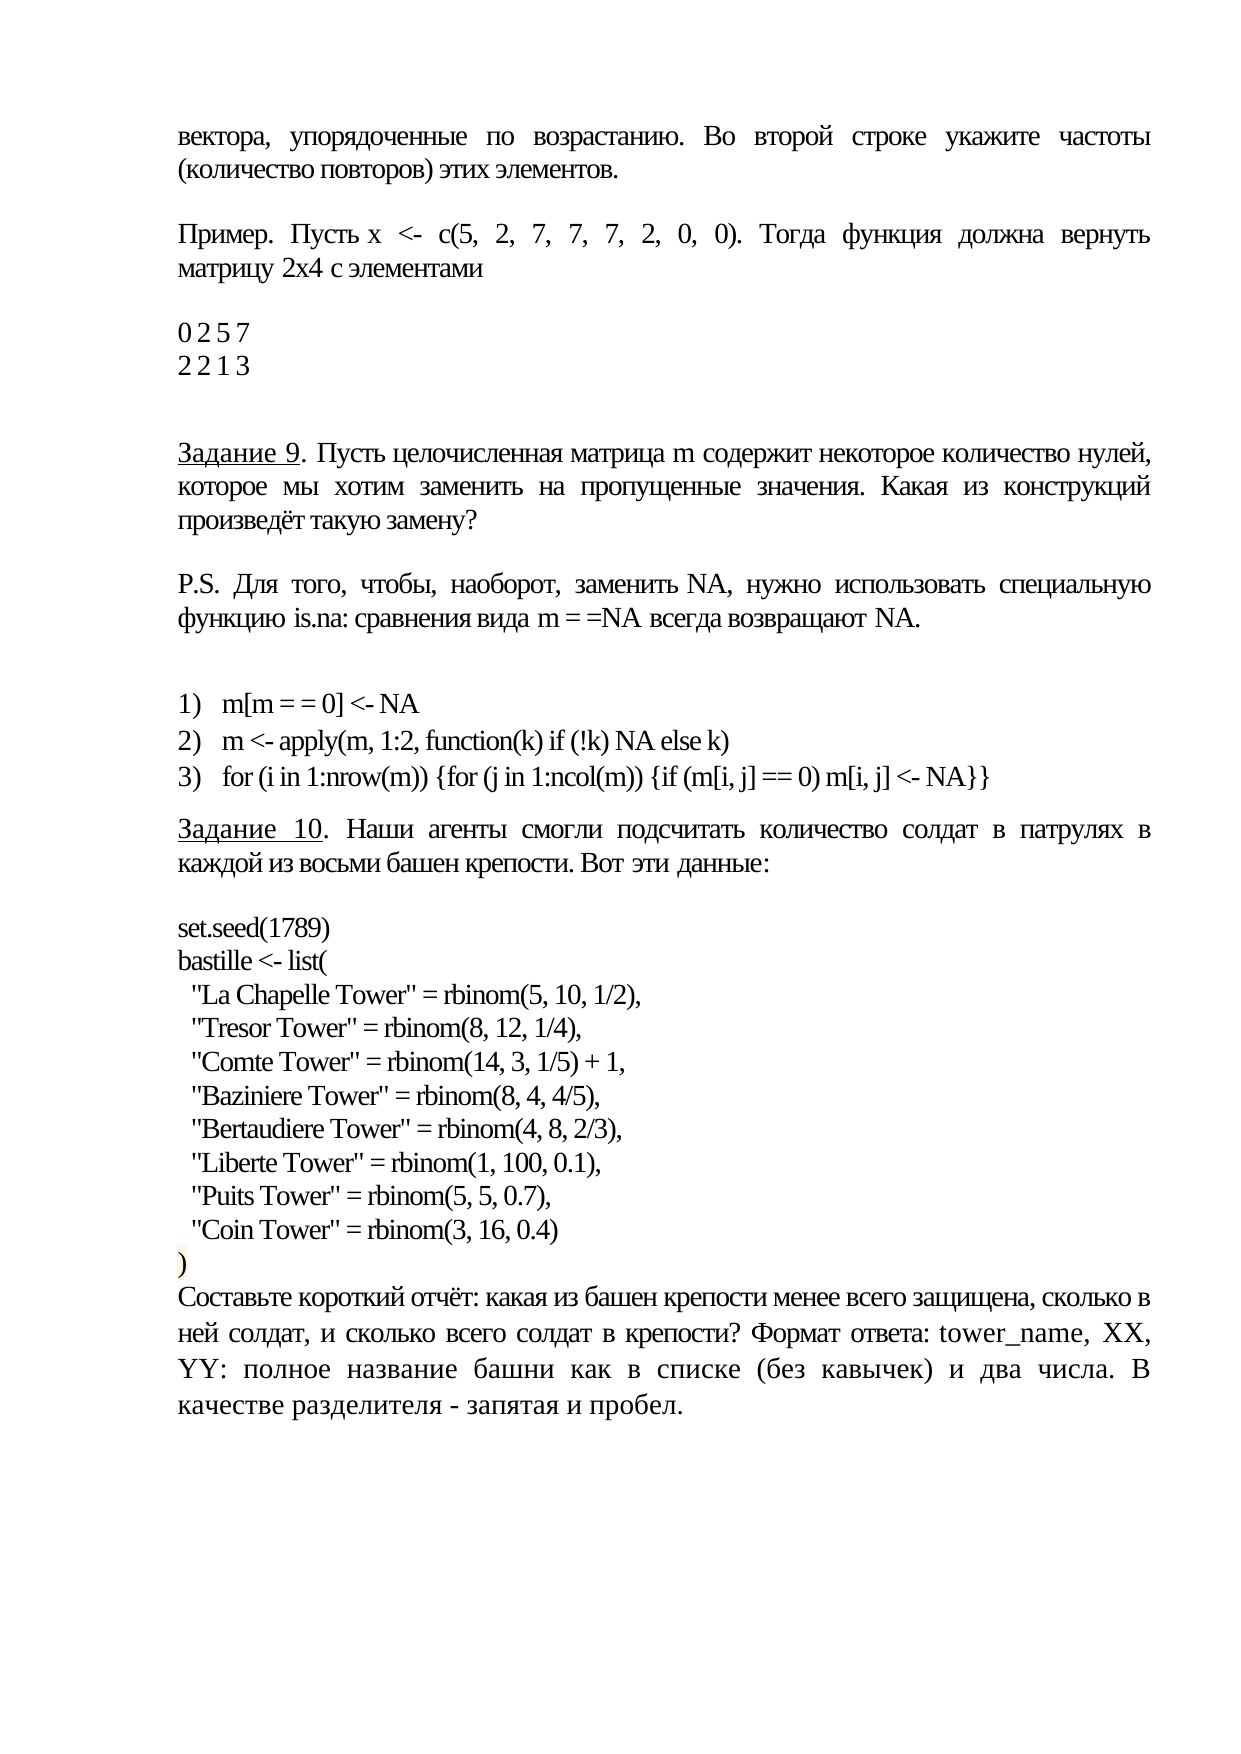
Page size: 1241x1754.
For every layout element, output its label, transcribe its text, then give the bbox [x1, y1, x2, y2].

text set.seed(1789) bastille <- list( "La Chapelle Tower" = rbinom(5, 10, 1/2), "Tresor Tower" = rbinom(8, 12, 1/4), "Comte Tower" = rbinom(14, 3, 1/5) + 1, "Baziniere Tower" = rbinom(8, 4, 4/5), "Bertaudiere Tower" = rbinom(4, 8, 2/3), "Liberte Tower" = rbinom(1, 100, 0.1), "Puits Tower" = rbinom(5, 5, 0.7), "Coin Tower" = rbinom(3, 16, 0.4) ) [177, 910, 1152, 1279]
list m[m = = 0] <- NA [177, 686, 1152, 720]
text Задание 9. Пусть целочисленная матрица m содержит некоторое количество нулей, которое мы хотим заменить на пропущенные значения. Какая из конструкций произведёт такую замену? [177, 435, 1152, 535]
text Составьте короткий отчёт: какая из башен крепости менее всего защищена, сколько в ней солдат, и сколько всего солдат в крепости? Формат ответа: tower_name, XX, YY: полное название башни как в списке (без кавычек) и два числа. В качестве разделителя - запятая и пробел. [177, 1312, 1152, 1421]
text Пример. Пусть x <- c(5, 2, 7, 7, 7, 2, 0, 0). Тогда функция должна вернуть матрицу 2х4 с элементами [177, 216, 1152, 283]
list m <- apply(m, 1:2, function(k) if (!k) NA else k) [177, 723, 1152, 756]
list for (i in 1:nrow(m)) {for (j in 1:ncol(m)) {if (m[i, j] == 0) m[i, j] <- NA}} [177, 759, 1152, 792]
text P.S. Для того, чтобы, наоборот, заменить NA, нужно использовать специальную функцию is.na: сравнения вида m = =NA всегда возвращают NA. [177, 567, 1152, 634]
text Задание 10. Наши агенты смогли подсчитать количество солдат в патрулях в каждой из восьми башен крепости. Вот эти данные: [177, 812, 1152, 879]
text 0 2 5 7 2 2 1 3 [177, 315, 1152, 382]
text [177, 118, 1152, 185]
